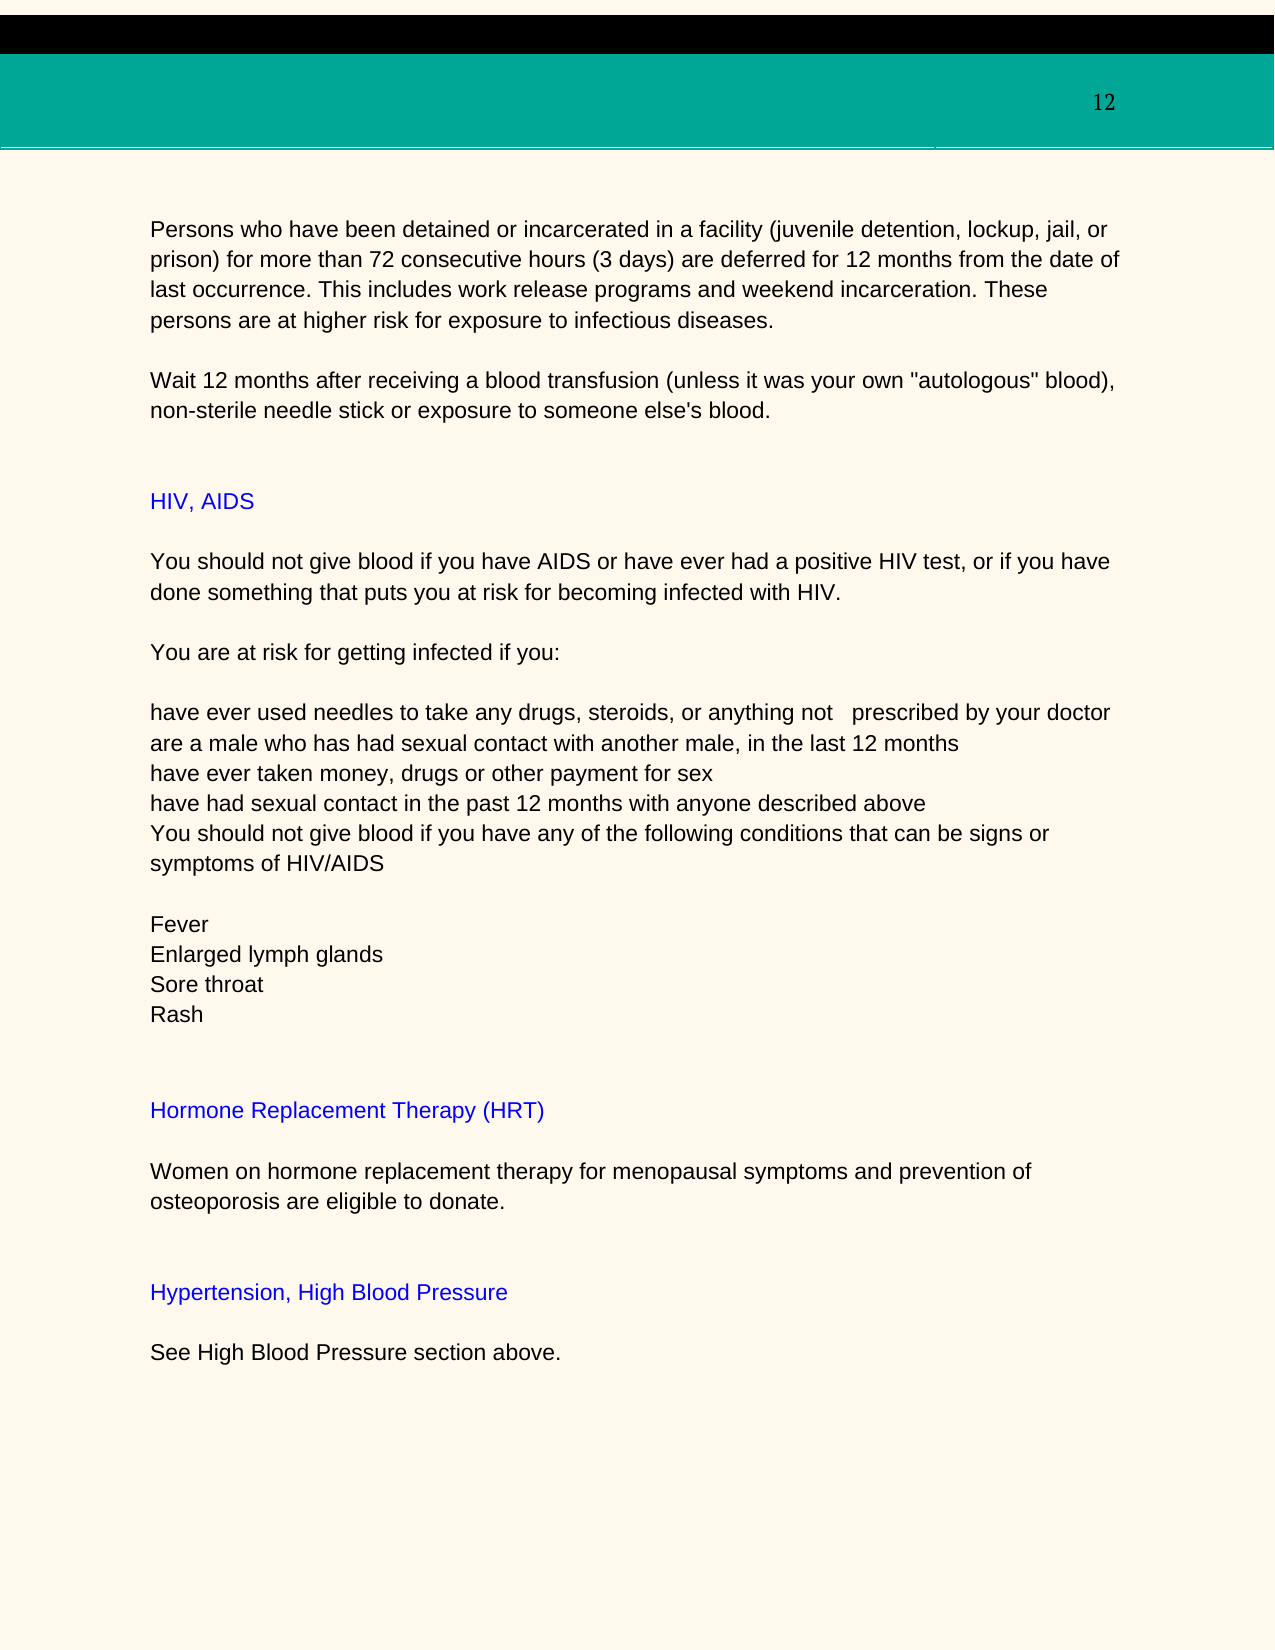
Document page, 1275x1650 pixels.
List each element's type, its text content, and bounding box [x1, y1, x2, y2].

text HIV, AIDS You should not give blood if you have AIDS or have ever had a positive HIV test, or if you have done something that puts you at risk for becoming infected with HIV. You are at risk for getting infected if you: have ever used needles to take any drugs, steroids, or anything not prescribed by your doctor are a male who has had sexual contact with another male, in the last 12 months have ever taken money, drugs or other payment for sex have had sexual contact in the past 12 months with anyone described above You should not give blood if you have any of the following conditions that can be signs or symptoms of HIV/AIDS Fever Enlarged lymph glands Sore throat Rash [150, 488, 1125, 1063]
text Hormone Replacement Therapy (HRT) Women on hormone replacement therapy for menopausal symptoms and prevention of osteoporosis are eligible to donate. [150, 1097, 1125, 1214]
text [150, 186, 1125, 424]
text Hypertension, High Blood Pressure See High Blood Pressure section above. [150, 1279, 1125, 1365]
